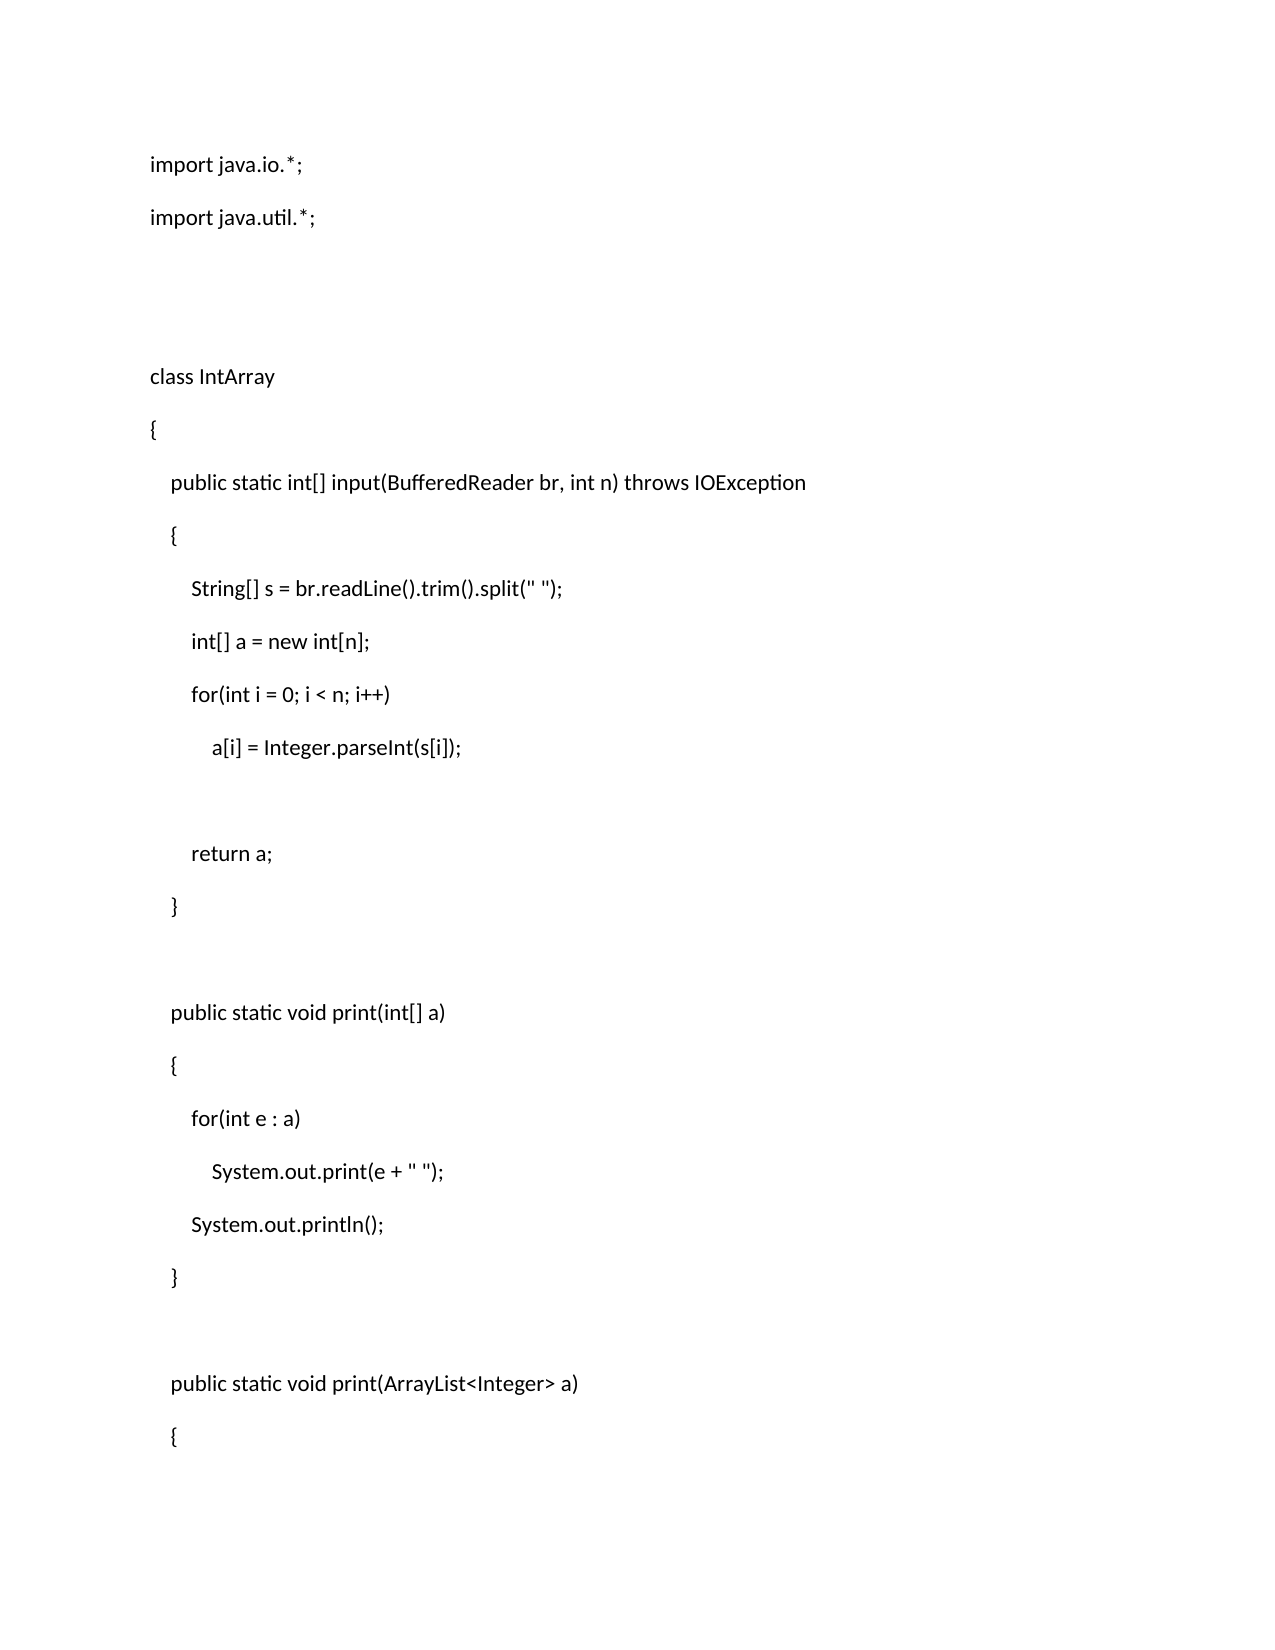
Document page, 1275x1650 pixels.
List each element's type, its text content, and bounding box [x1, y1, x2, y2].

text { [150, 521, 1125, 549]
text { [150, 1422, 1125, 1451]
text System.out.print(e + " "); [150, 1157, 1125, 1185]
text return a; [150, 839, 1125, 867]
text import java.io.*; [150, 150, 1125, 178]
text { [150, 1051, 1125, 1079]
text class IntArray [150, 362, 1125, 390]
text a[i] = Integer.parseInt(s[i]); [150, 733, 1125, 761]
text { [150, 415, 1125, 443]
text System.out.println(); [150, 1210, 1125, 1238]
text public static int[] input(BufferedReader br, int n) throws IOException [150, 468, 1125, 496]
text } [150, 892, 1125, 920]
text public static void print(int[] a) [150, 998, 1125, 1026]
text for(int e : a) [150, 1104, 1125, 1132]
text import java.util.*; [150, 203, 1125, 231]
text int[] a = new int[n]; [150, 627, 1125, 655]
text for(int i = 0; i < n; i++) [150, 680, 1125, 708]
text String[] s = br.readLine().trim().split(" "); [150, 574, 1125, 602]
text public static void print(ArrayList<Integer> a) [150, 1369, 1125, 1397]
text } [150, 1263, 1125, 1291]
